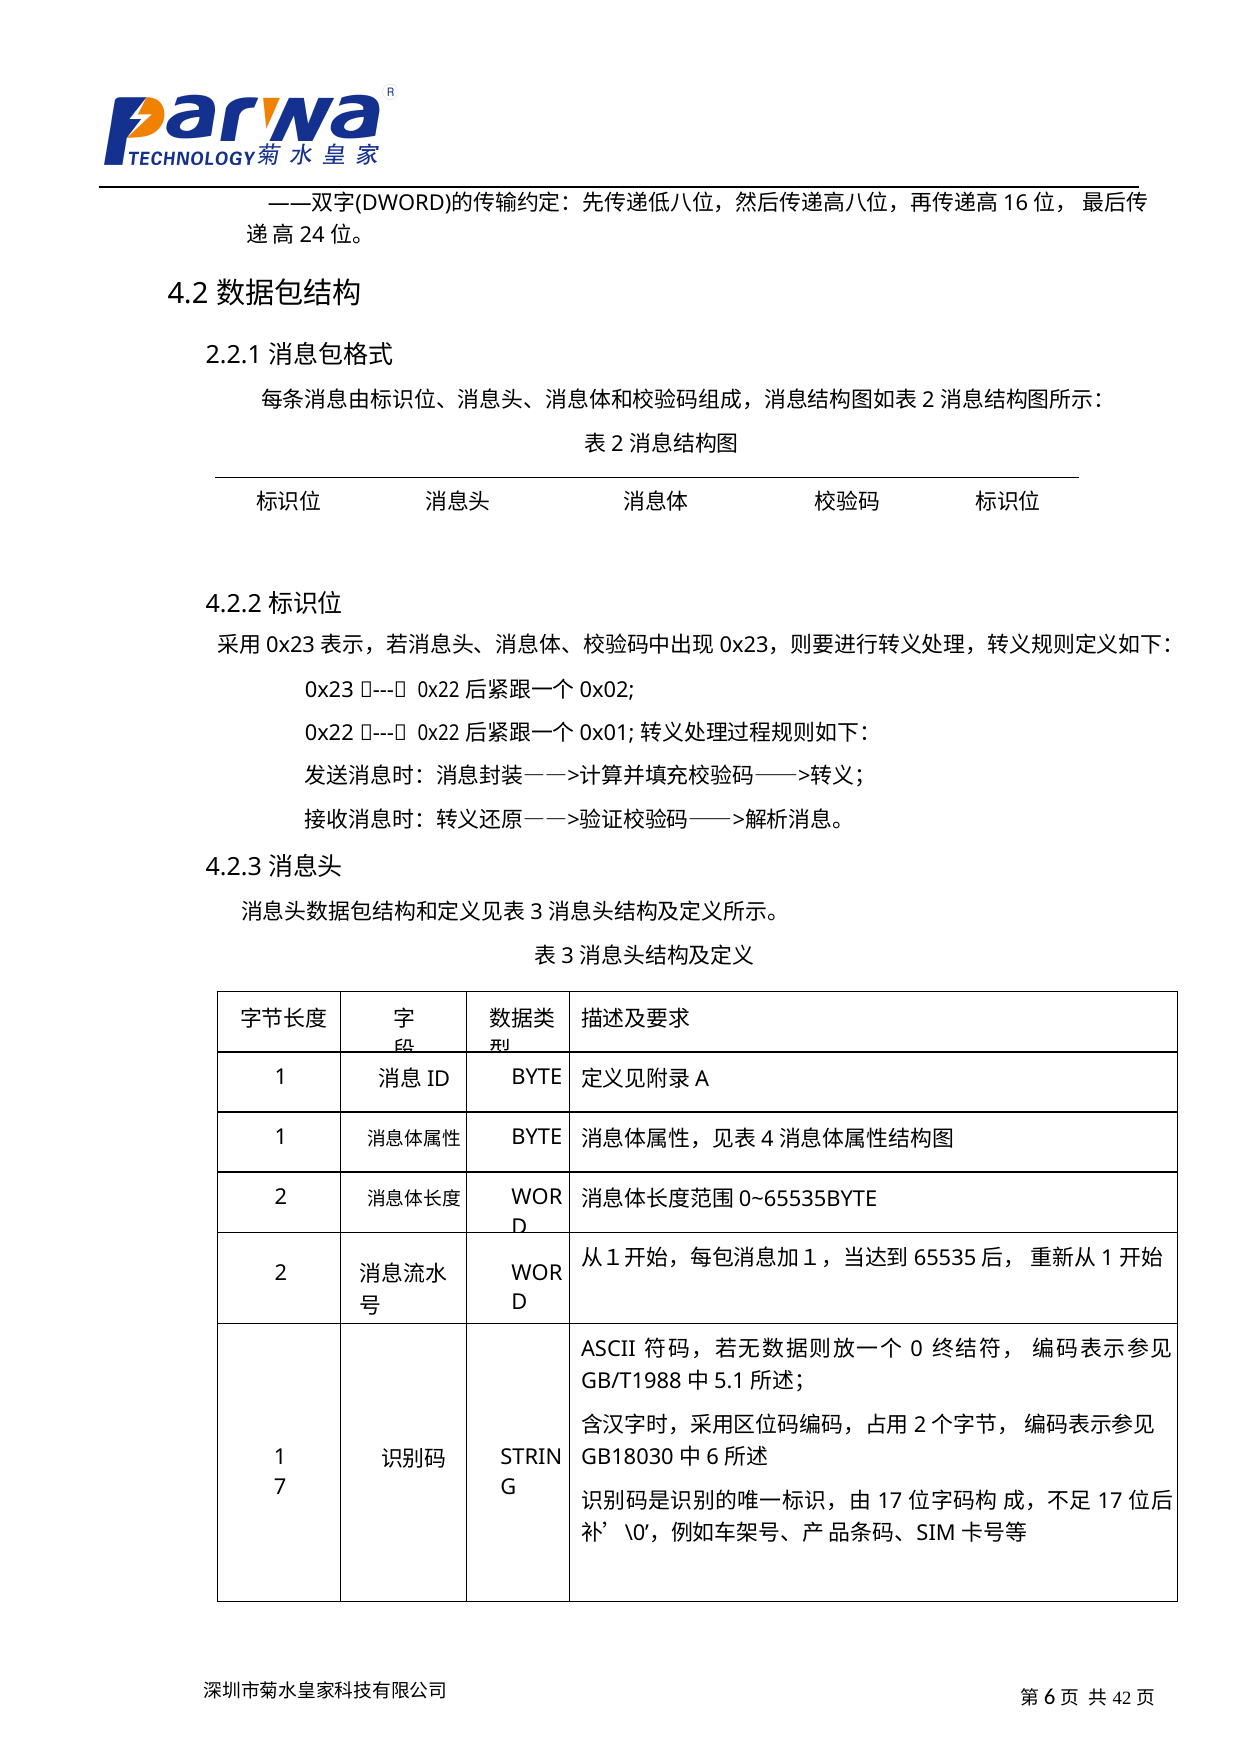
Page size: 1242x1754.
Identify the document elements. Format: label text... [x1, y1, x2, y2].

text 采用 0x23 表示，若消息头、消息体、校验码中出现 0x23，则要进行转义处理，转义规则定义如下： [217, 627, 1179, 659]
table_cell 2 [218, 1173, 340, 1232]
table_cell 识别码 [341, 1324, 466, 1601]
table_cell 从１开始，每包消息加１，当达到 65535 后， 重新从 1 开始 [570, 1233, 1177, 1323]
picture [104, 84, 398, 165]
table_cell BYTE [467, 1053, 569, 1111]
text 0x22 --- 0x22 后紧跟一个 0x01; 转义处理过程规则如下： 发送消息时：消息封装——>计算并填充校验码——>转义； 接收消息时：转义还原——>验证校验码——>解析消息。 [304, 715, 884, 833]
text 4.2.3 消息头 [205, 846, 1179, 883]
table_cell 17 [218, 1324, 340, 1601]
table_header 数据类型 [467, 992, 569, 1051]
table_header 字段 [341, 992, 466, 1051]
table_cell 消息 ID [341, 1053, 466, 1111]
table_cell 1 [218, 1113, 340, 1171]
table_cell 2 [218, 1233, 340, 1323]
table_cell 1 [218, 1053, 340, 1111]
table_cell 消息流水号 [341, 1233, 466, 1323]
table_cell BYTE [467, 1113, 569, 1171]
text 2.2.1 消息包格式 [205, 334, 1179, 371]
table_cell 消息体长度范围 0~65535BYTE [570, 1173, 1177, 1232]
table_header 字节长度 [218, 992, 340, 1051]
table_cell 消息体属性 [341, 1113, 466, 1171]
table_cell WORD [467, 1173, 569, 1232]
table_cell 定义见附录 A [570, 1053, 1177, 1111]
table_header 描述及要求 [570, 992, 1177, 1051]
text 0x23 --- 0x22 后紧跟一个 0x02; [304, 672, 1179, 704]
table_cell STRING [467, 1324, 569, 1601]
table_cell 消息体长度 [341, 1173, 466, 1232]
text 4.2.2 标识位 [205, 585, 1179, 616]
text 4.2 数据包结构 [167, 270, 1179, 312]
table_cell WORD [467, 1233, 569, 1323]
table_cell ASCII 符码，若无数据则放一个 0 终结符， 编码表示参见 GB/T1988 中 5.1 所述； 含汉字时，采用区位码编码，占用 2 个字节， 编码表示参见 GB18030 中 6 所述 识别码是识别的唯一标识，由 17 位字码构 成，不足 17 位后补’\0’，例如车架号、产 品条码、SIM 卡号等 [570, 1324, 1177, 1601]
text 消息头数据包结构和定义见表 3 消息头结构及定义所示。 表 3 消息头结构及定义 [241, 894, 799, 970]
table_cell 消息体属性，见表 4 消息体属性结构图 [570, 1113, 1177, 1171]
text ——双字(DWORD)的传输约定：先传递低八位，然后传递高八位，再传递高 16 位， 最后传递 高 24 位。 [246, 185, 1160, 248]
text 每条消息由标识位、消息头、消息体和校验码组成，消息结构图如表 2 消息结构图所示： 表 2 消息结构图 [261, 382, 1125, 458]
text 标识位 消息头 消息体 校验码 标识位 [256, 484, 1179, 515]
